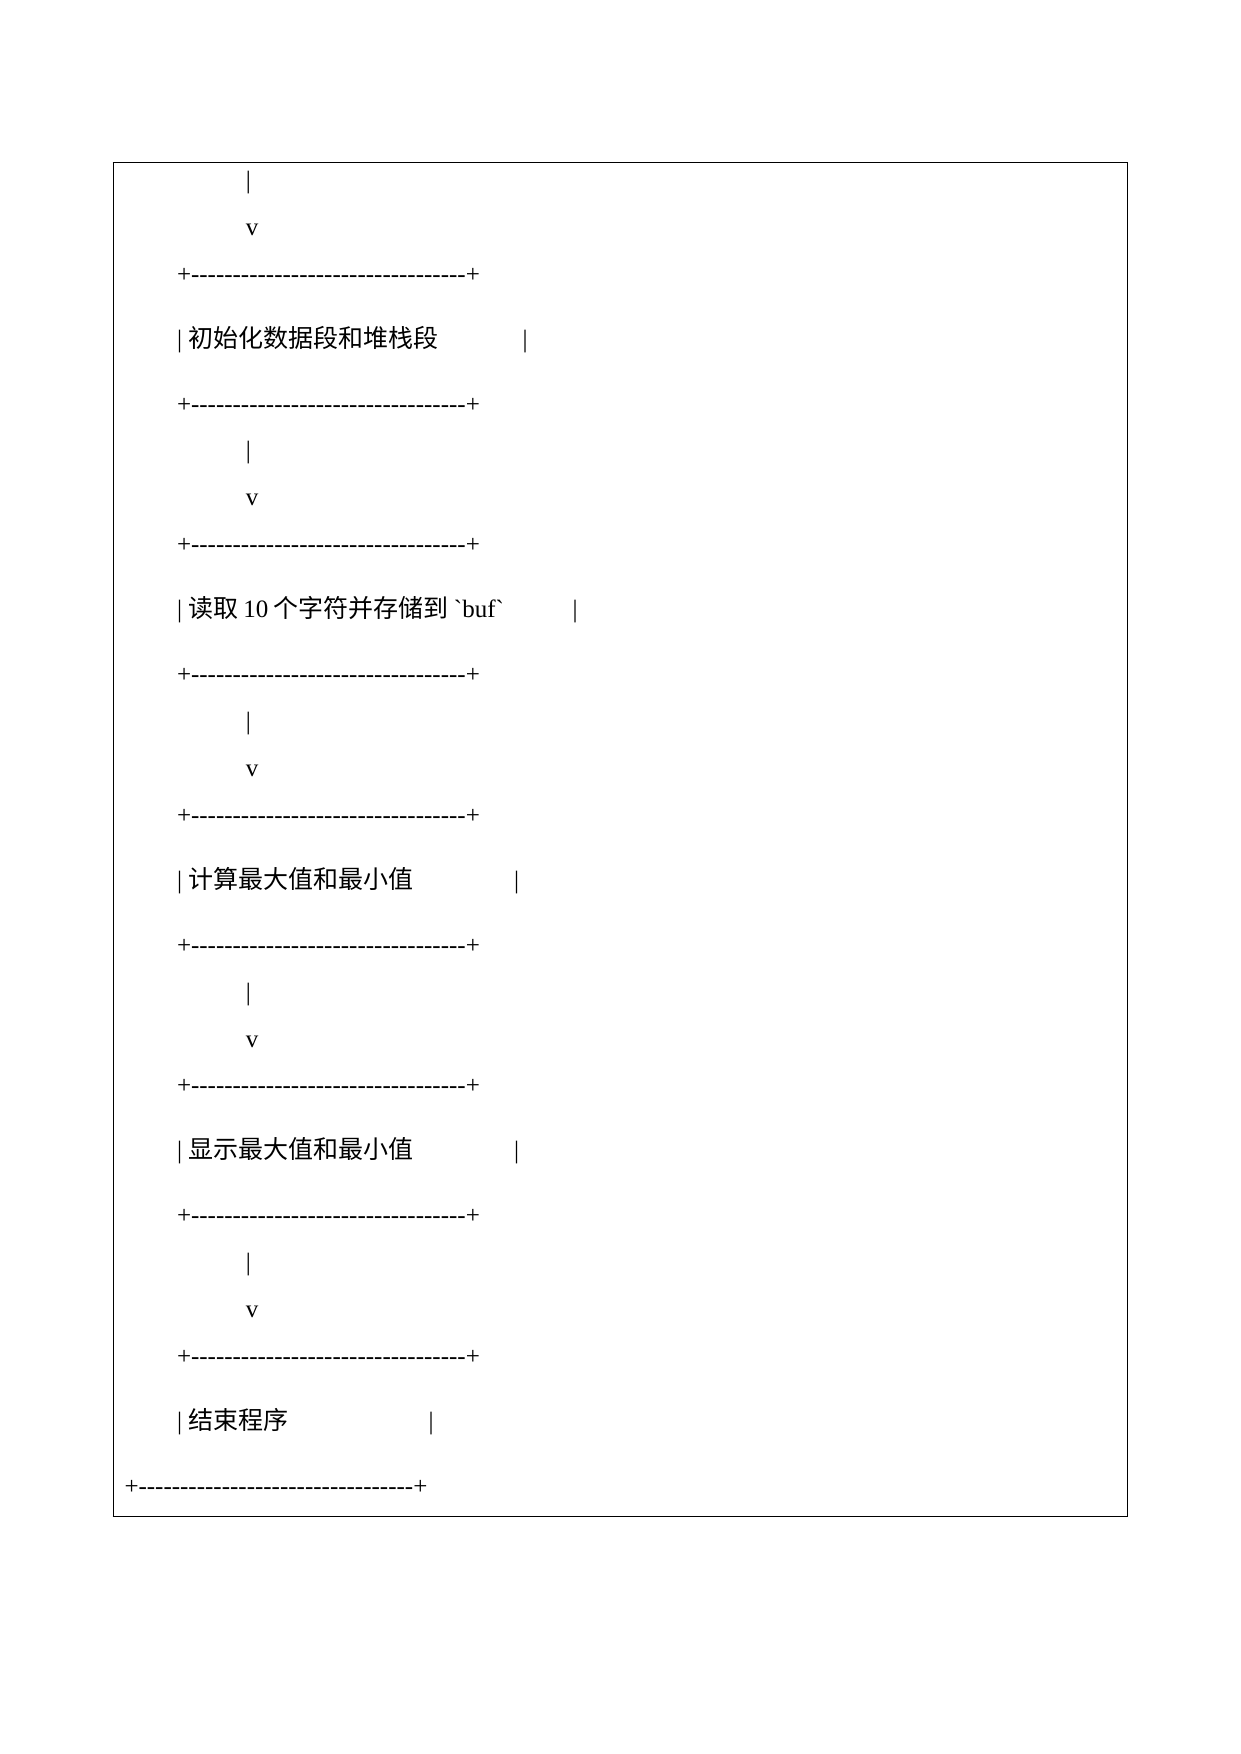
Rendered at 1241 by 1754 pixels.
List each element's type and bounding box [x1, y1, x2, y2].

table_header [114, 163, 1127, 1516]
